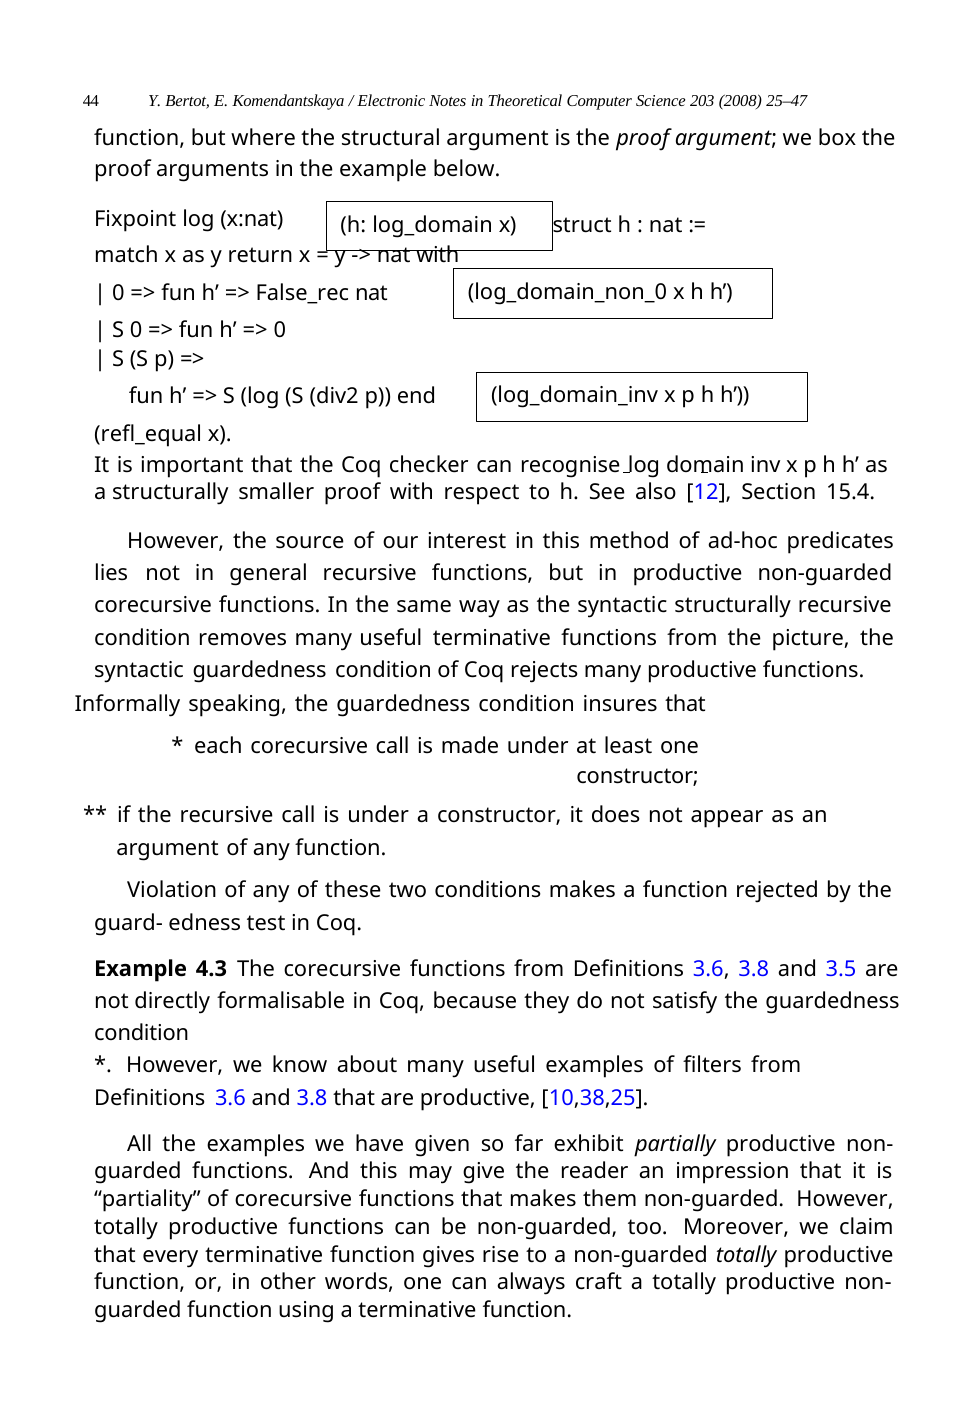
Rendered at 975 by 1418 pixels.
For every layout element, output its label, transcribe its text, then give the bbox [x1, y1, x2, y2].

text | S 0 => fun h’ => 0 [94, 315, 523, 343]
text * each corecursive call is made under at least one constructor; [71, 731, 699, 790]
text struct h : nat := [552, 209, 906, 239]
text Informally speaking, the guardedness condition insures that [71, 688, 706, 718]
text All the examples we have given so far exhibit partially productive non-guarded functions. And this may give the reader an impression that it is “partiality” of corecursive functions that makes them non-guarded. However, totally productive functions can be non-guarded, too. Moreover, we claim that every terminative function gives rise to a non-guarded totally productive function, or, in other words, one can always craft a totally productive non-guarded function using a terminative function. [94, 1129, 893, 1323]
text ** if the recursive call is under a constructor, it does not appear as an argument of any function. [83, 799, 906, 861]
text fun h’ => S (log (S (div2 p)) end (refl_equal x). [94, 380, 492, 448]
text | 0 => fun h’ => False_rec nat [454, 277, 523, 307]
text Example 4.3 The corecursive functions from Definitions 3.6, 3.8 and 3.5 are not directly formalisable in Coq, because they do not satisfy the guardedness condition [94, 953, 906, 1047]
text It is important that the Coq checker can recognise log domain inv x p h h’ as a structurally smaller proof with respect to h. See also [12], Section 15.4. [94, 449, 906, 506]
text function, but where the structural argument is the proof argument; we box the proof arguments in the example below. [94, 122, 906, 183]
text | S (S p) => [94, 343, 523, 372]
text match x as y return x = y -> nat with [94, 239, 523, 269]
text *. However, we know about many useful examples of filters from Definitions 3.6 and 3.8 that are productive, [10,38,25]. [94, 1049, 906, 1111]
text | 0 => fun h’ => False_rec nat [94, 277, 453, 307]
text However, the source of our interest in this method of ad-hoc predicates lies not in general recursive functions, but in productive non-guarded corecursive functions. In the same way as the syntactic structurally recursive condition removes many useful terminative functions from the picture, the syntactic guardedness condition of Coq rejects many productive functions. [94, 525, 894, 683]
text Violation of any of these two conditions makes a function rejected by the guard- edness test in Coq. [94, 874, 893, 936]
text Fixpoint log (x:nat) [94, 203, 523, 233]
